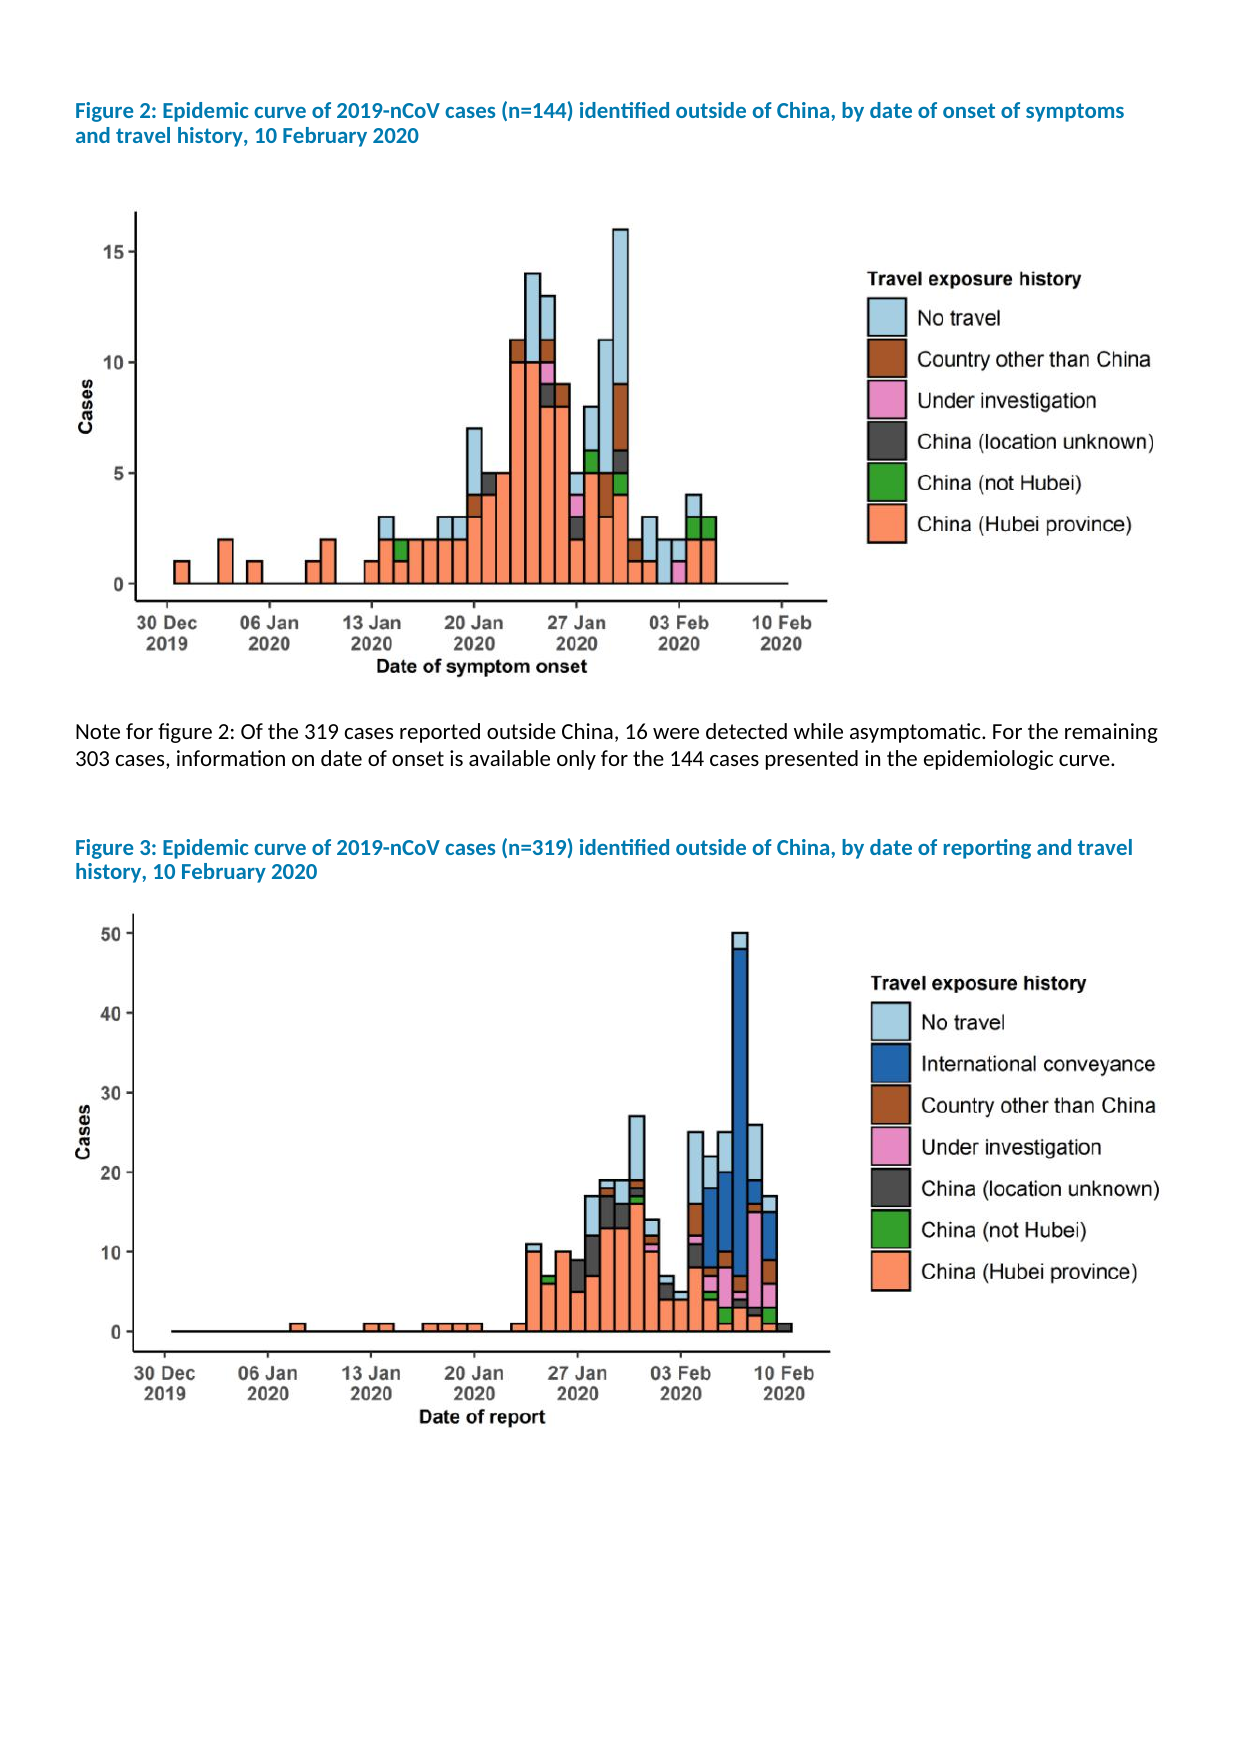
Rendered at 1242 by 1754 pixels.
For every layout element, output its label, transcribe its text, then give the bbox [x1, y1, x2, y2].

text Figure 2: Epidemic curve of 2019-nCoV cases (n=144) identified outside of China, by date of onset of symptoms and travel history, 10 February 2020 [75, 98, 1128, 149]
picture [75, 177, 1166, 680]
picture [75, 886, 1166, 1429]
text Note for figure 2: Of the 319 cases reported outside China, 16 were detected while asymptomatic. For the remaining 303 cases, information on date of onset is available only for the 144 cases presented in the epidemiologic curve. [75, 718, 1161, 773]
text Figure 3: Epidemic curve of 2019-nCoV cases (n=319) identified outside of China, by date of reporting and travel history, 10 February 2020 [75, 834, 1136, 886]
